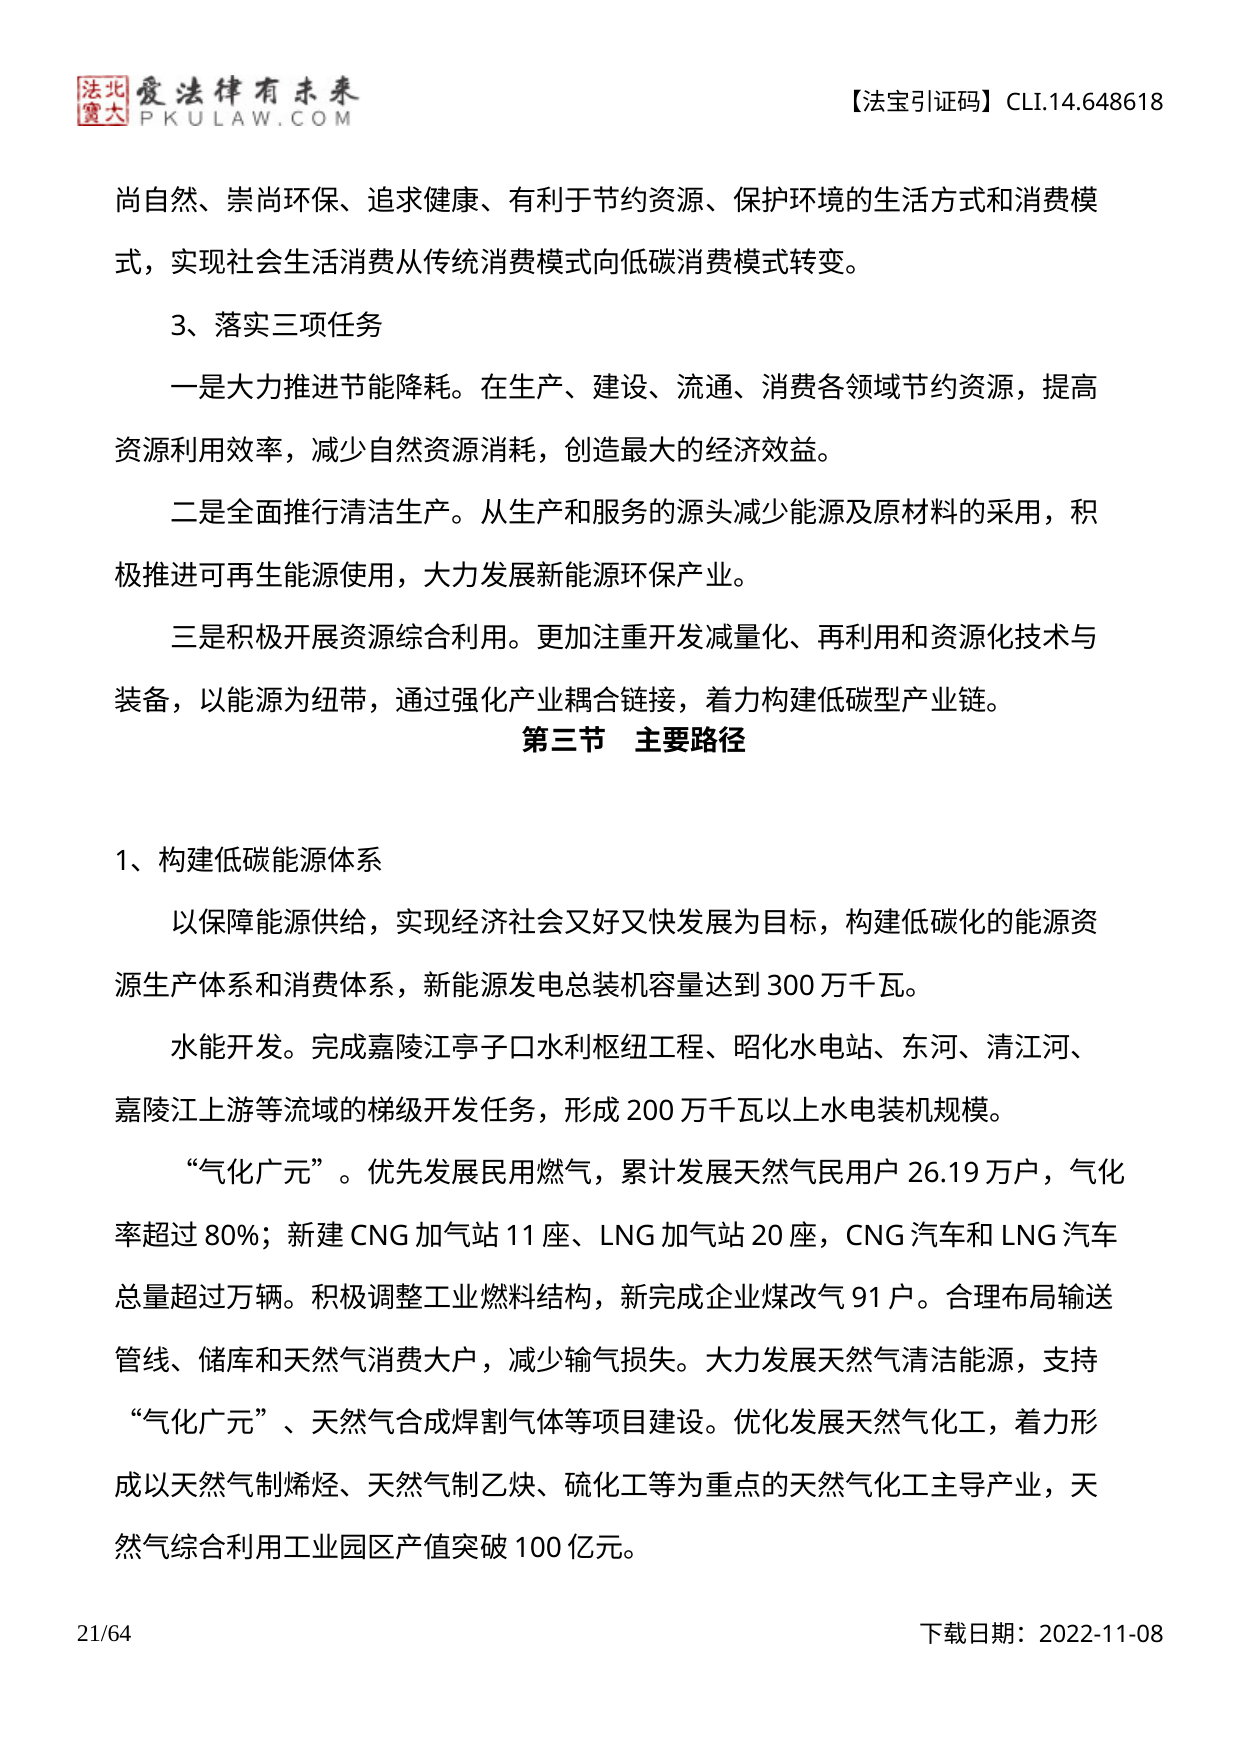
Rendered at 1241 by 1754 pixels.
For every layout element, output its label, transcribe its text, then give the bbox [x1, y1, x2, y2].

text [114, 816, 1126, 1566]
text 第三节 主要路径 [114, 718, 1126, 759]
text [114, 156, 1126, 718]
picture [76, 75, 361, 126]
